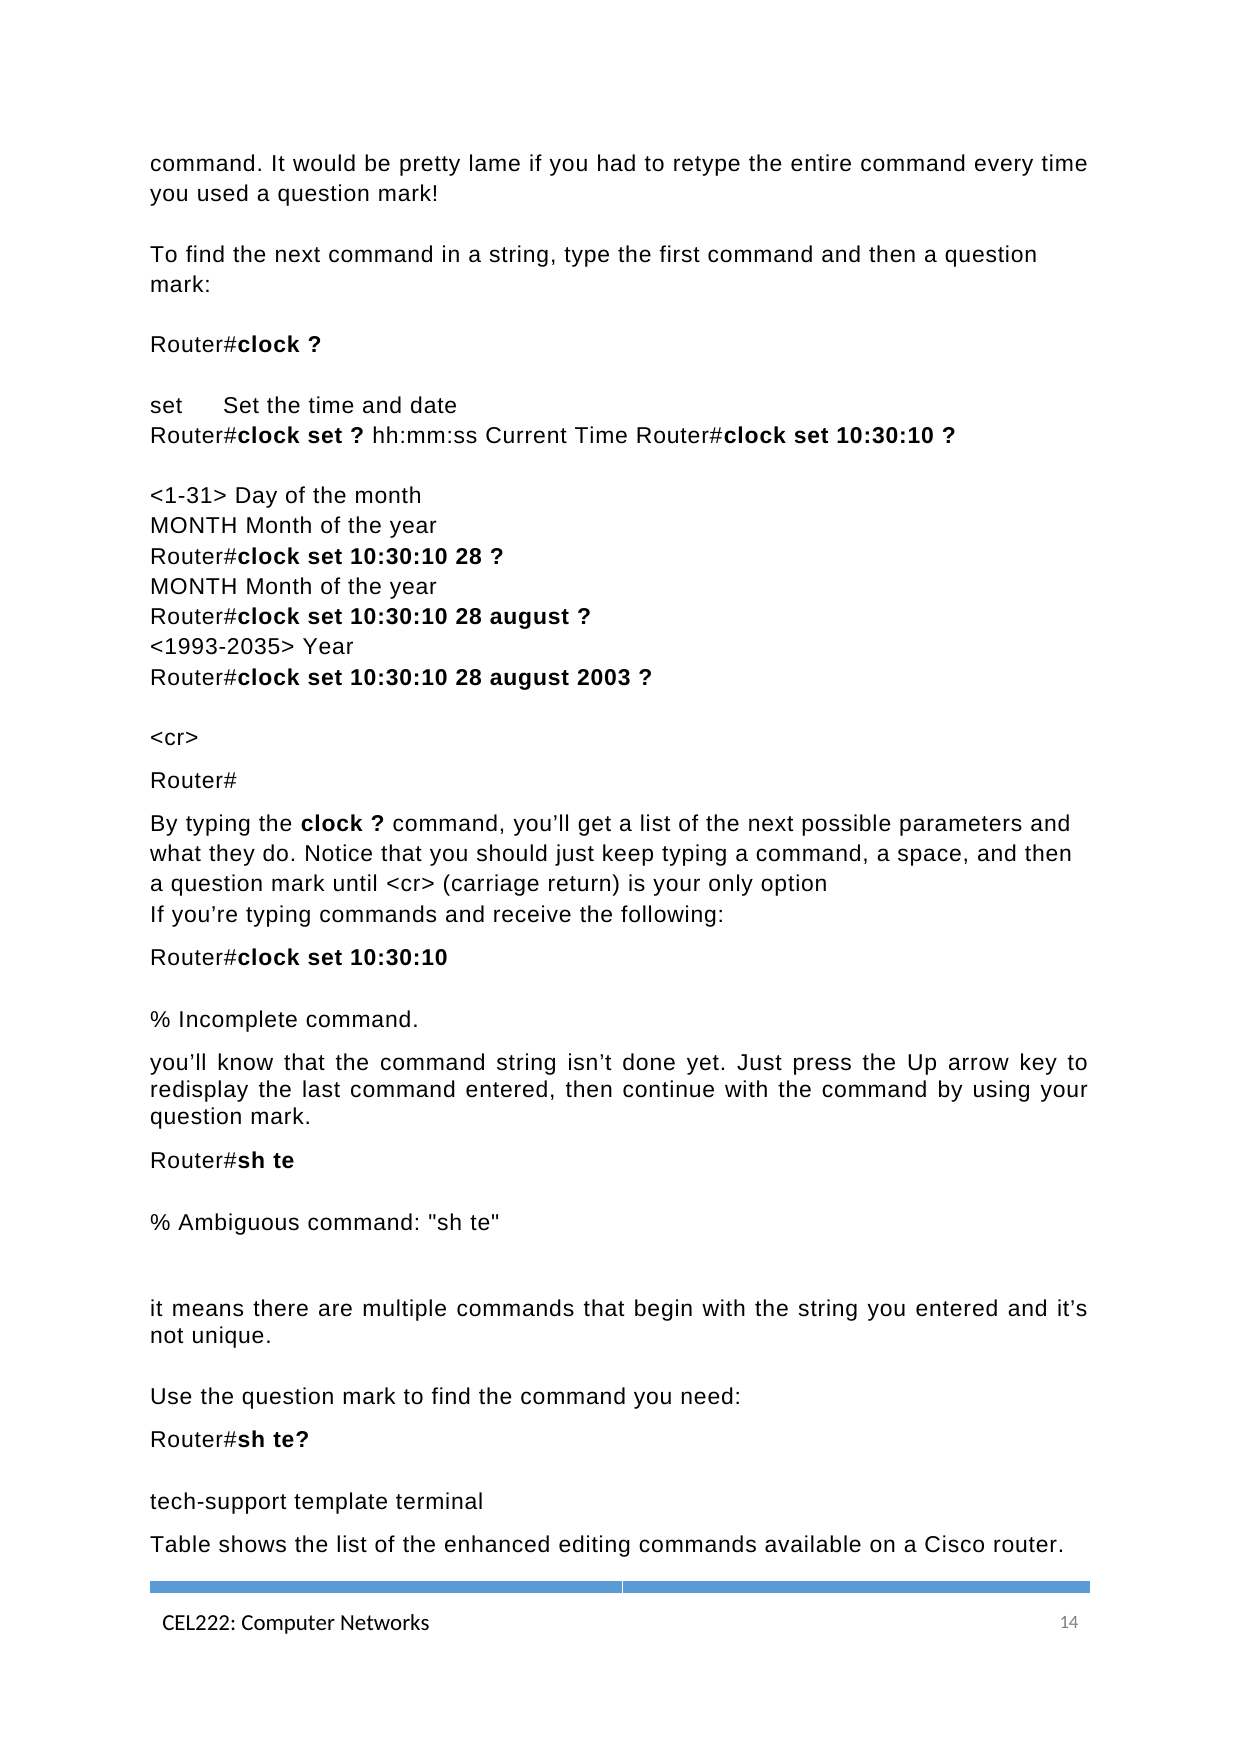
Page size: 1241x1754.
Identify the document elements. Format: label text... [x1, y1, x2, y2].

text Router#sh te? [150, 1426, 1090, 1452]
text it means there are multiple commands that begin with the string you entered and it’s not unique. [150, 1295, 1090, 1348]
text set Set the time and date [150, 392, 1090, 418]
text <1993-2035> Year [150, 633, 1090, 660]
text Router#clock ? [150, 331, 1090, 358]
text By typing the clock ? command, you’ll get a list of the next possible parameters and what they do. Notice that you should just keep typing a command, a space, and then a question mark until <cr> (carriage return) is your only option [150, 810, 1090, 897]
text Router#clock set 10:30:10 28 august 2003 ? [150, 663, 1090, 690]
text Router#clock set 10:30:10 28 august ? [150, 603, 1090, 629]
text Router#clock set 10:30:10 [150, 944, 1090, 970]
text If you’re typing commands and receive the following: [150, 901, 1090, 927]
text Router#clock set 10:30:10 28 ? [150, 543, 1090, 569]
text tech-support template terminal [150, 1488, 1090, 1514]
text Table shows the list of the enhanced editing commands available on a Cisco router. [150, 1531, 1090, 1558]
text MONTH Month of the year [150, 512, 1090, 539]
text % Ambiguous command: "sh te" [150, 1209, 1090, 1235]
text MONTH Month of the year [150, 573, 1090, 599]
text Router#sh te [150, 1147, 1090, 1173]
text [150, 150, 1090, 207]
text <1-31> Day of the month [150, 482, 1090, 509]
text Use the question mark to find the command you need: [150, 1383, 1090, 1409]
text To find the next command in a string, type the first command and then a question mark: [150, 241, 1090, 297]
text Router#clock set ? hh:mm:ss Current Time Router#clock set 10:30:10 ? [150, 422, 1090, 448]
text % Incomplete command. [150, 1006, 1090, 1032]
text you’ll know that the command string isn’t done yet. Just press the Up arrow key to redisplay the last command entered, then continue with the command by using your question mark. [150, 1049, 1090, 1129]
text <cr> [150, 724, 1090, 750]
text Router# [150, 767, 1090, 793]
